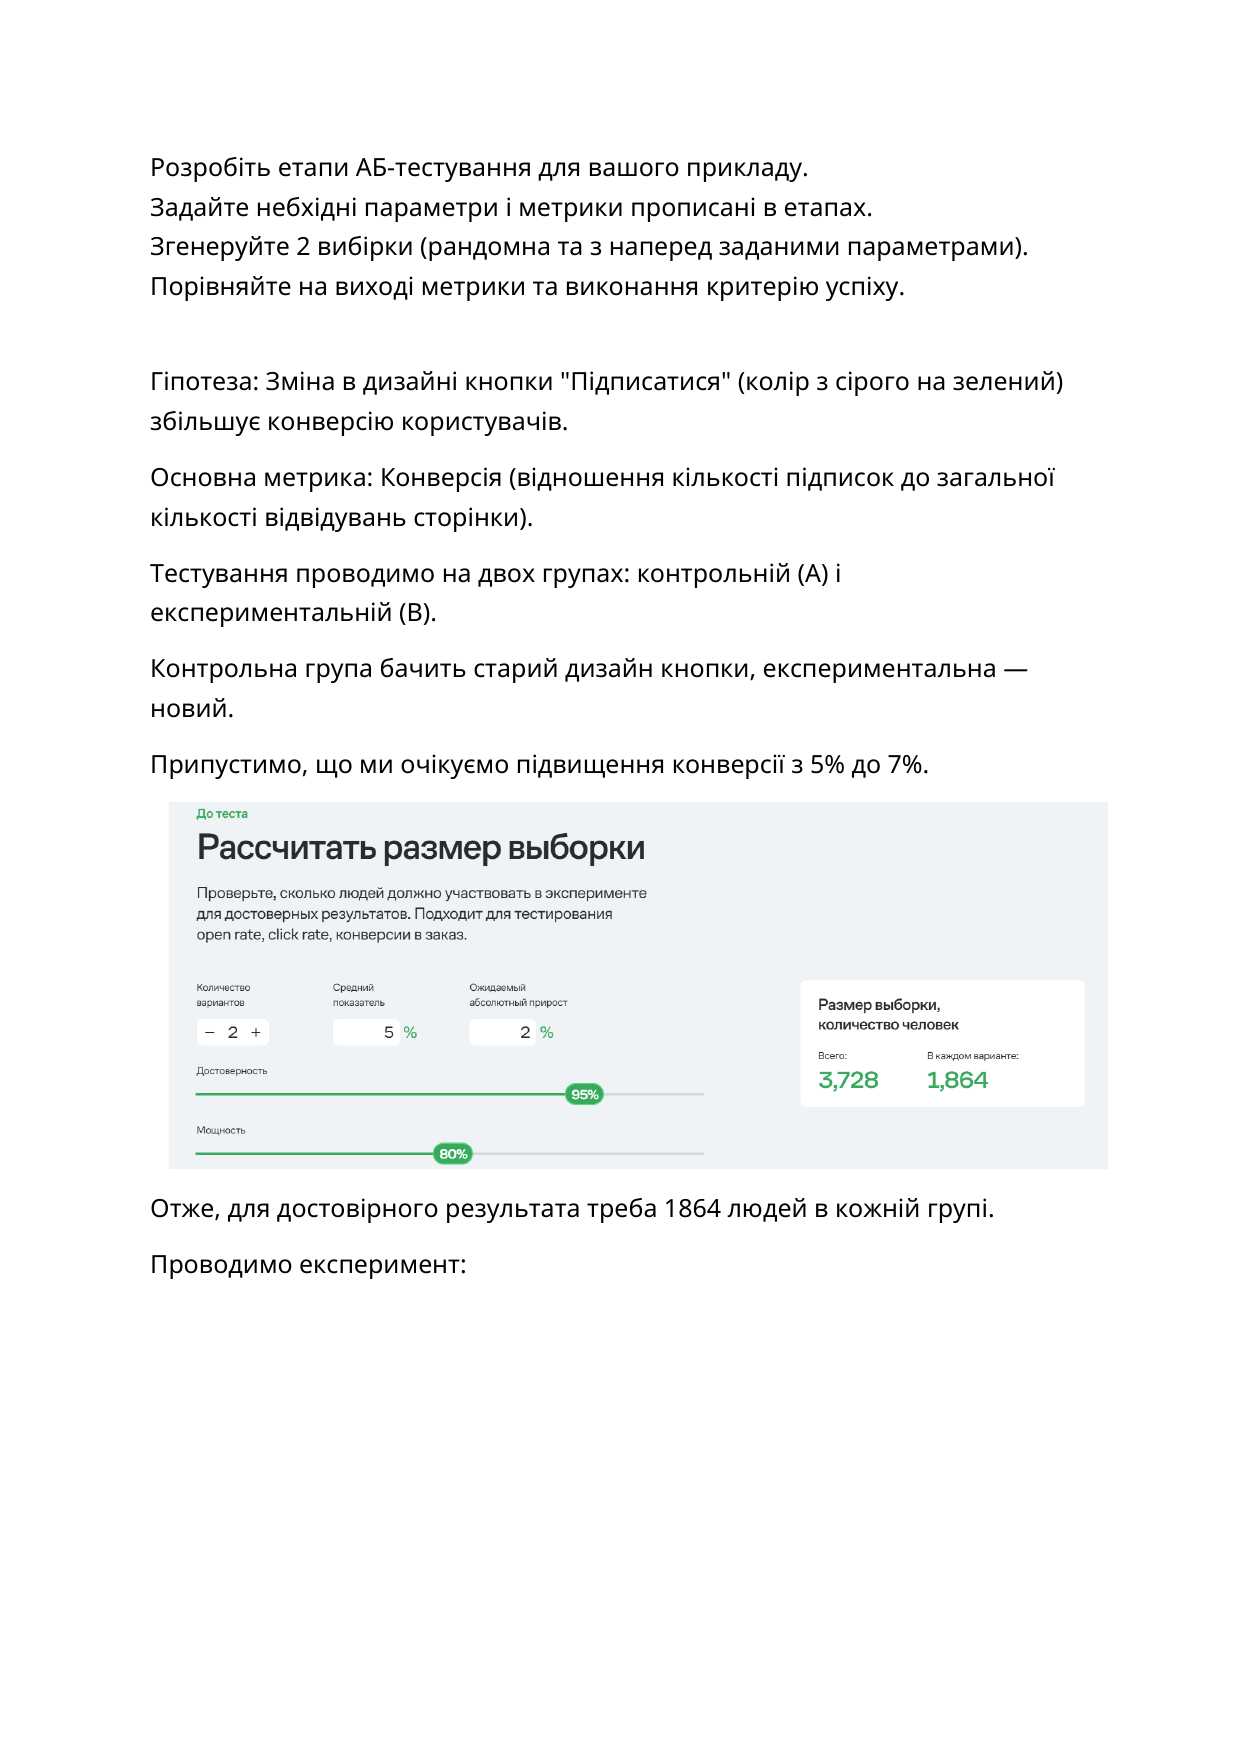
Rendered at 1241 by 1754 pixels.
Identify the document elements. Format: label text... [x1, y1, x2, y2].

text Контрольна група бачить старий дизайн кнопки, експериментальна — новий. [150, 651, 1090, 724]
text Проводимо експеримент: [150, 1247, 1090, 1281]
text Основна метрика: Конверсія (відношення кількості підписок до загальної кількості відвідувань сторінки). [150, 460, 1090, 533]
text Гіпотеза: Зміна в дизайні кнопки "Підписатися" (колір з сірого на зелений) збільшує конверсію користувачів. [150, 364, 1090, 438]
text Тестування проводимо на двох групах: контрольній (A) і експериментальній (B). [150, 555, 1090, 629]
text Отже, для достовірного результата треба 1864 людей в кожній групі. [150, 1190, 1090, 1224]
text Припустимо, що ми очікуємо підвищення конверсії з 5% до 7%. [150, 747, 1090, 781]
text Розробіть етапи АБ-тестування для вашого прикладу. Задайте небхідні параметри і метрики прописані в етапах. Згенеруйте 2 вибірки (рандомна та з наперед заданими параметрами). Порівняйте на виході метрики та виконання критерію успіху. [150, 150, 1090, 342]
